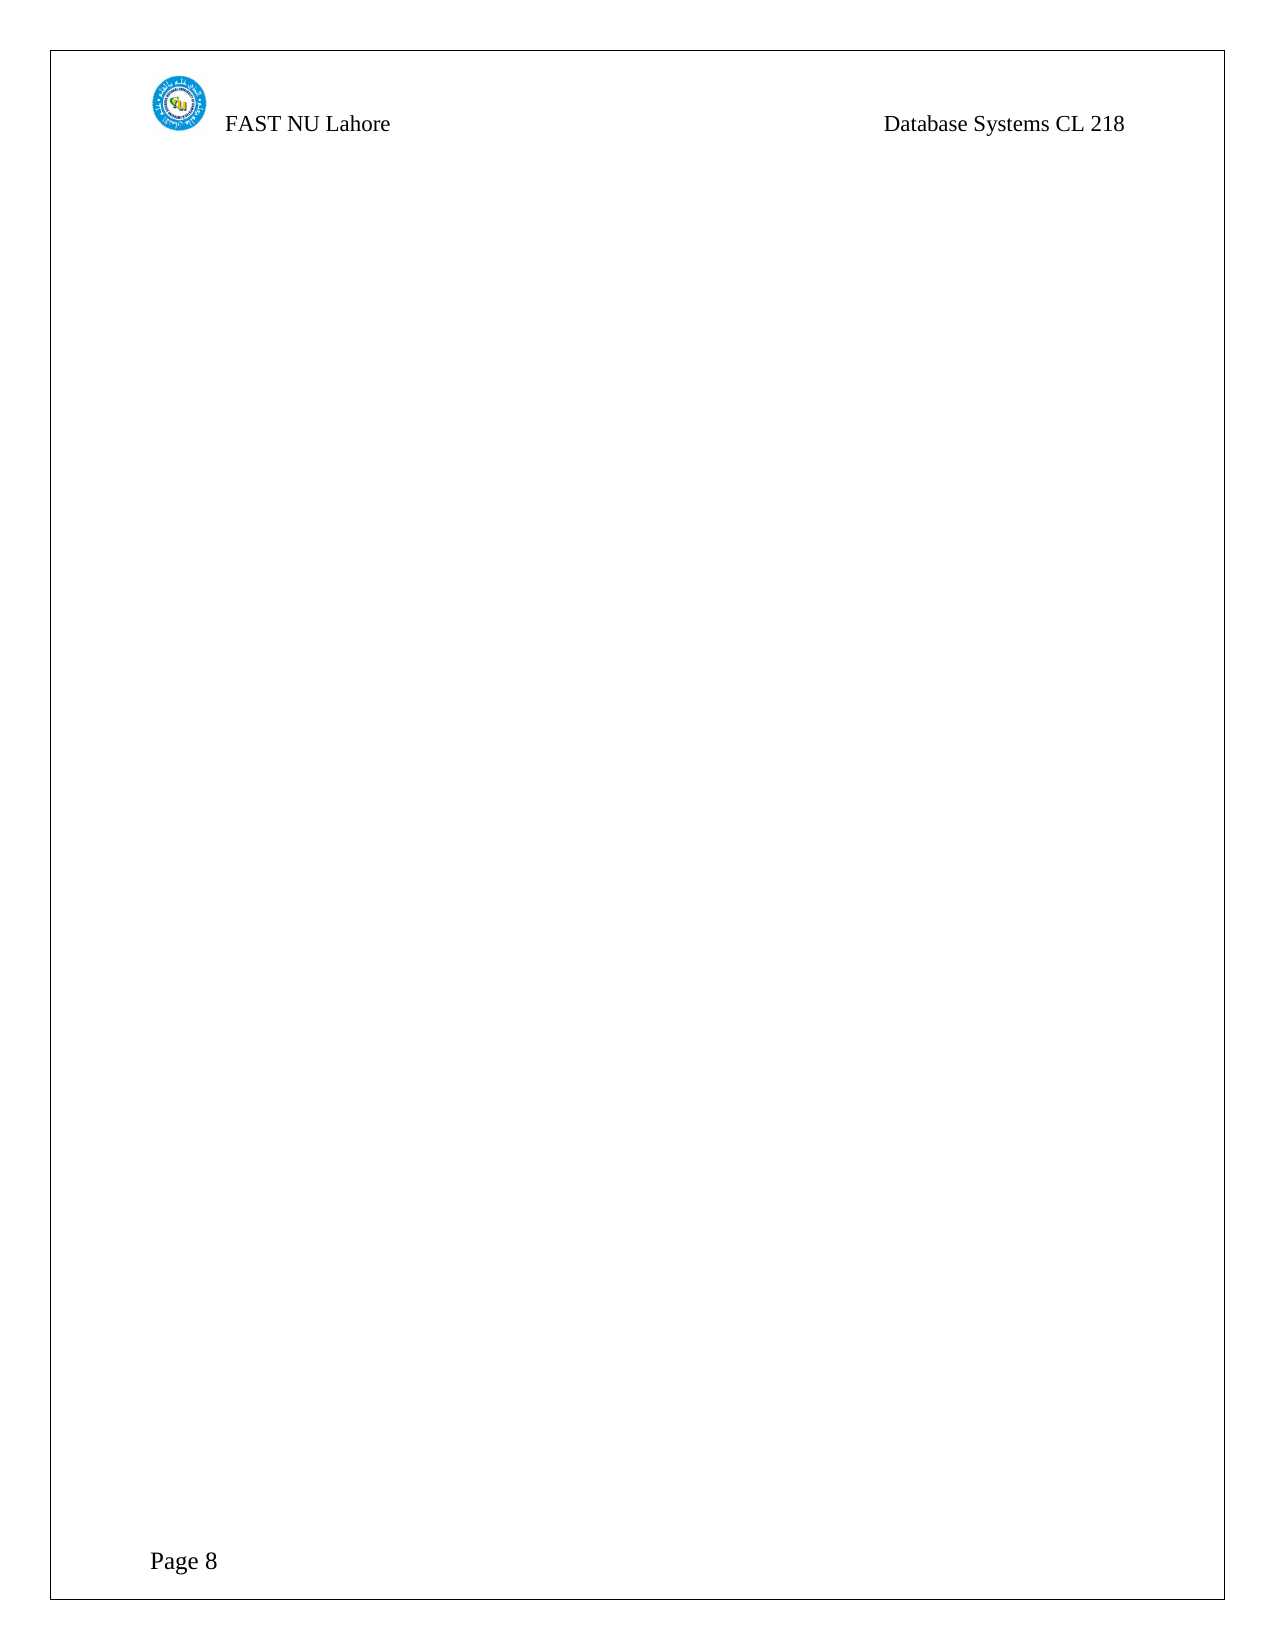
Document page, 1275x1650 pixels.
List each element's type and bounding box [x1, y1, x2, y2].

picture [150, 75, 208, 132]
